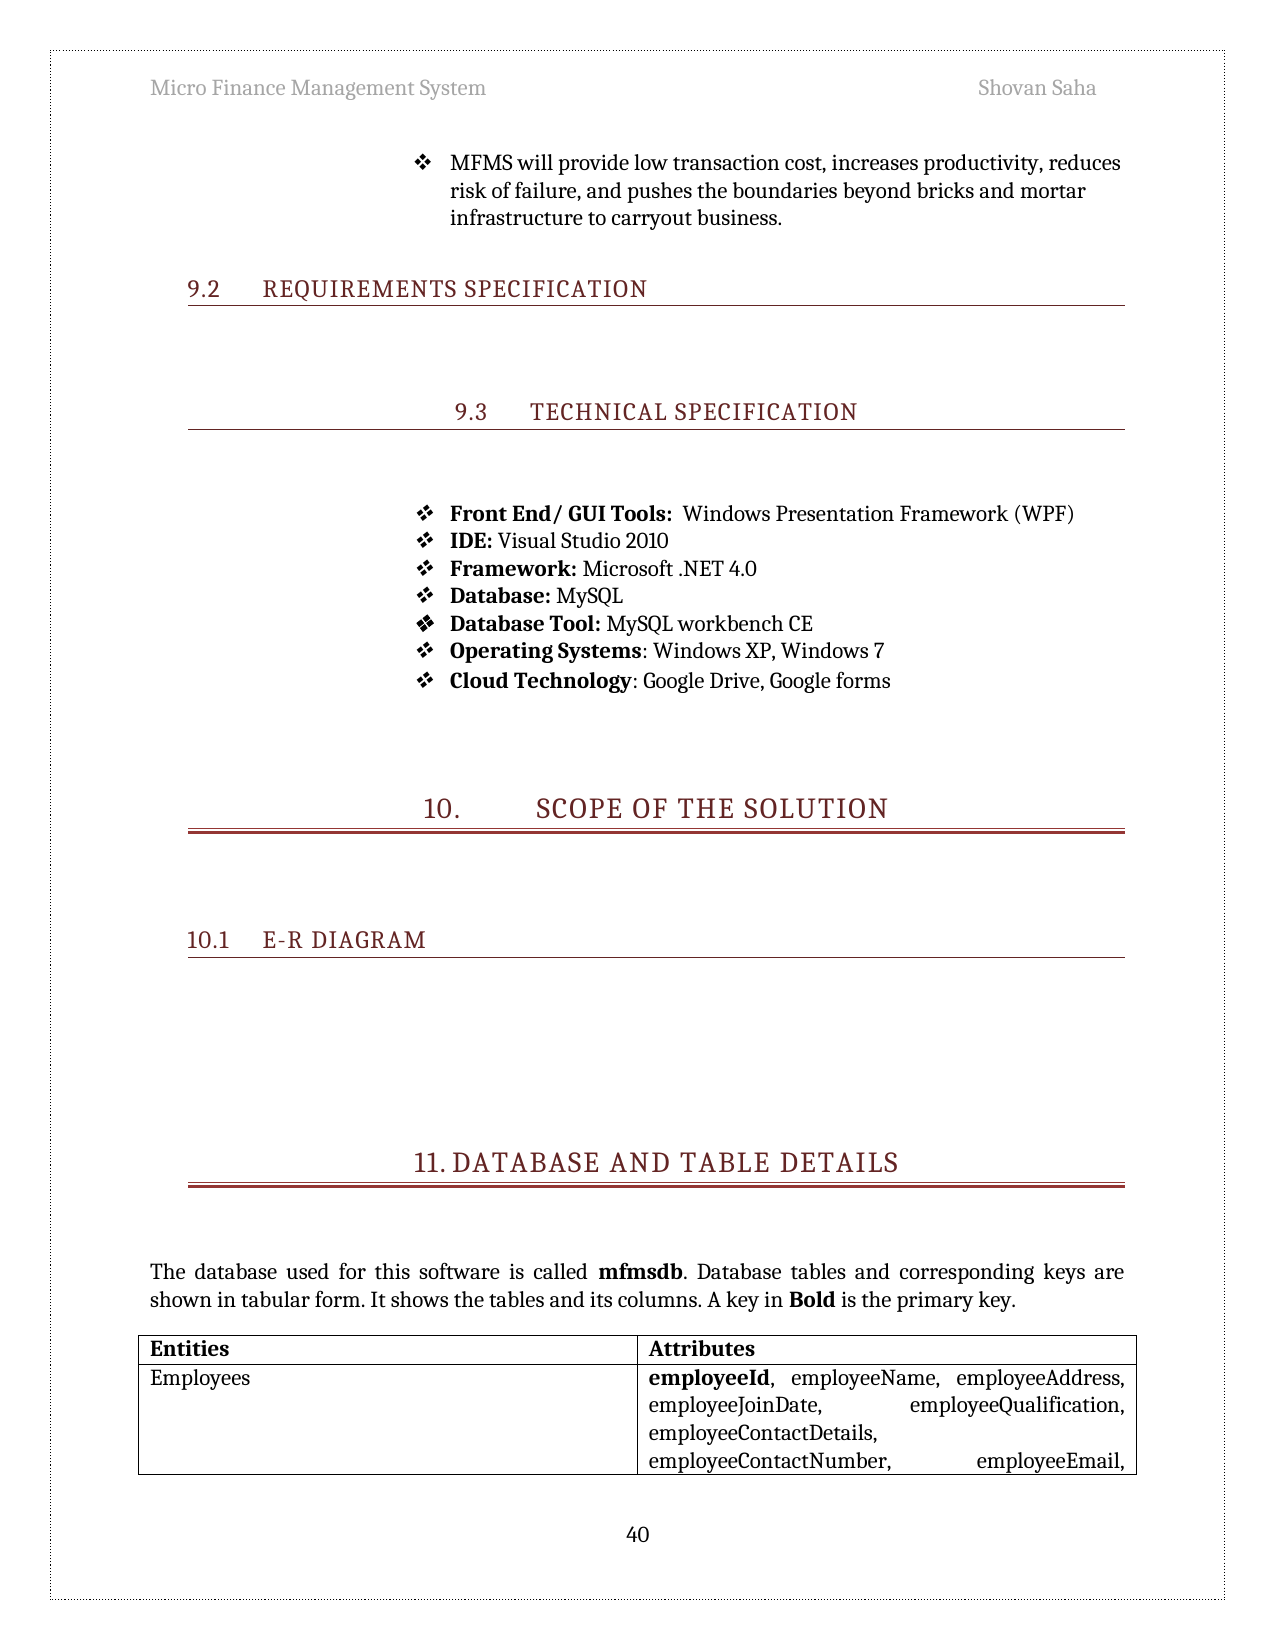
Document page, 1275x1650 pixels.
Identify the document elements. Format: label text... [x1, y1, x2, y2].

subtitle E-R Diagram [187, 926, 1125, 958]
subtitle Scope Of The Solution [187, 792, 1125, 834]
subtitle Technical specification [187, 398, 1125, 430]
subtitle Requirements Specification [187, 274, 1125, 306]
list IDE: Visual Studio 2010 [412, 528, 1125, 554]
list Database Tool: MySQL workbench CE [412, 611, 1125, 637]
table_header Entities [139, 1336, 637, 1364]
list Database: MySQL [412, 583, 1125, 609]
list Cloud Technology: Google Drive, Google forms [412, 666, 1125, 694]
subtitle Database And Table Details [187, 1146, 1125, 1188]
text The database used for this software is called mfmsdb. Database tables and corresponding keys are shown in tabular form. It shows the tables and its columns. A key in Bold is the primary key. [150, 1259, 1125, 1313]
table_header Attributes [638, 1336, 1136, 1364]
table_cell Employees [139, 1365, 637, 1474]
list Framework: Microsoft .NET 4.0 [412, 556, 1125, 582]
list MFMS will provide low transaction cost, increases productivity, reduces risk of failure, and pushes the boundaries beyond bricks and mortar infrastructure to carryout business. [412, 150, 1125, 232]
list Front End/ GUI Tools: Windows Presentation Framework (WPF) [412, 500, 1125, 527]
list Operating Systems: Windows XP, Windows 7 [412, 638, 1125, 665]
